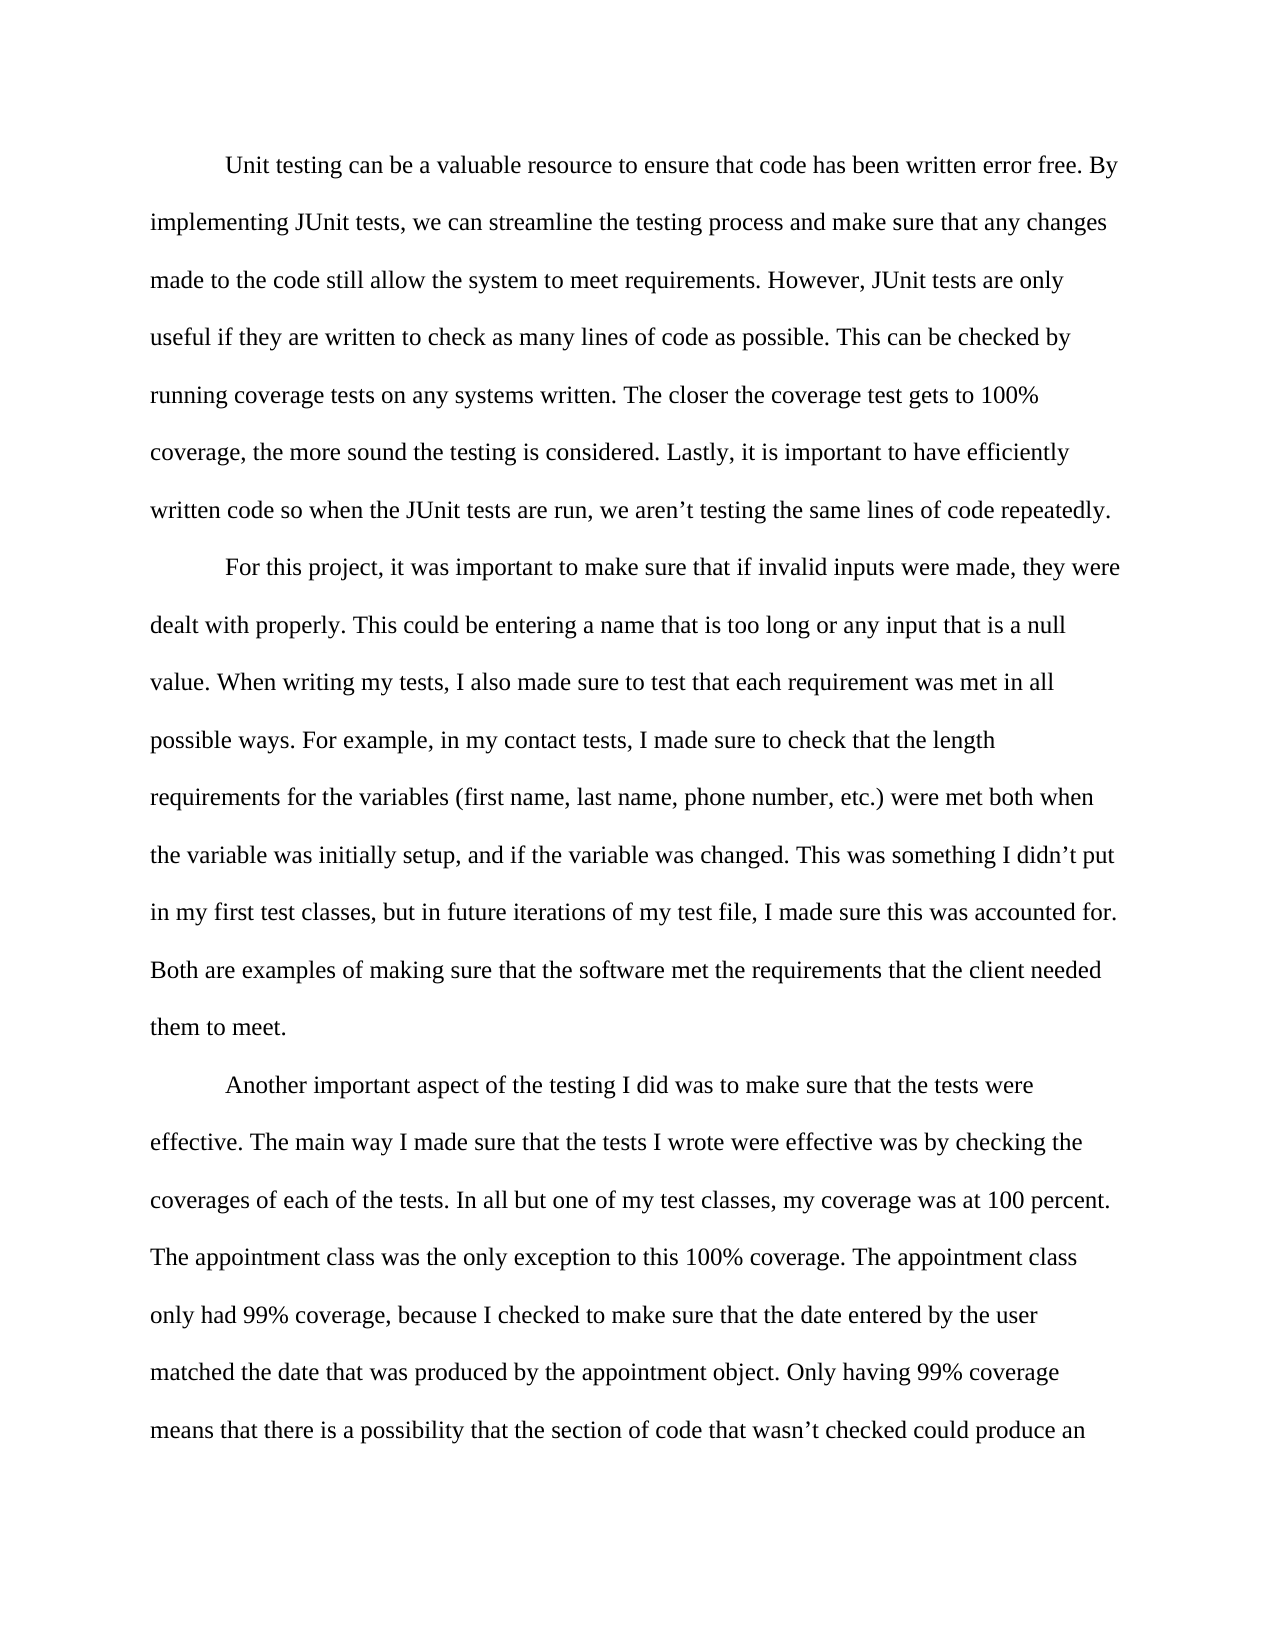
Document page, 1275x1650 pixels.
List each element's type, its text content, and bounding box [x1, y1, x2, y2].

text For this project, it was important to make sure that if invalid inputs were made, they were dealt with properly. This could be entering a name that is too long or any input that is a null value. When writing my tests, I also made sure to test that each requirement was met in all possible ways. For example, in my contact tests, I made sure to check that the length requirements for the variables (first name, last name, phone number, etc.) were met both when the variable was initially setup, and if the variable was changed. This was something I didn’t put in my first test classes, but in future iterations of my test file, I made sure this was accounted for. Both are examples of making sure that the software met the requirements that the client needed them to meet. [150, 552, 1125, 1041]
text Unit testing can be a valuable resource to ensure that code has been written error free. By implementing JUnit tests, we can streamline the testing process and make sure that any changes made to the code still allow the system to meet requirements. However, JUnit tests are only useful if they are written to check as many lines of code as possible. This can be checked by running coverage tests on any systems written. The closer the coverage test gets to 100% coverage, the more sound the testing is considered. Lastly, it is important to have efficiently written code so when the JUnit tests are run, we aren’t testing the same lines of code repeatedly. [150, 150, 1125, 524]
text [150, 1070, 1125, 1444]
